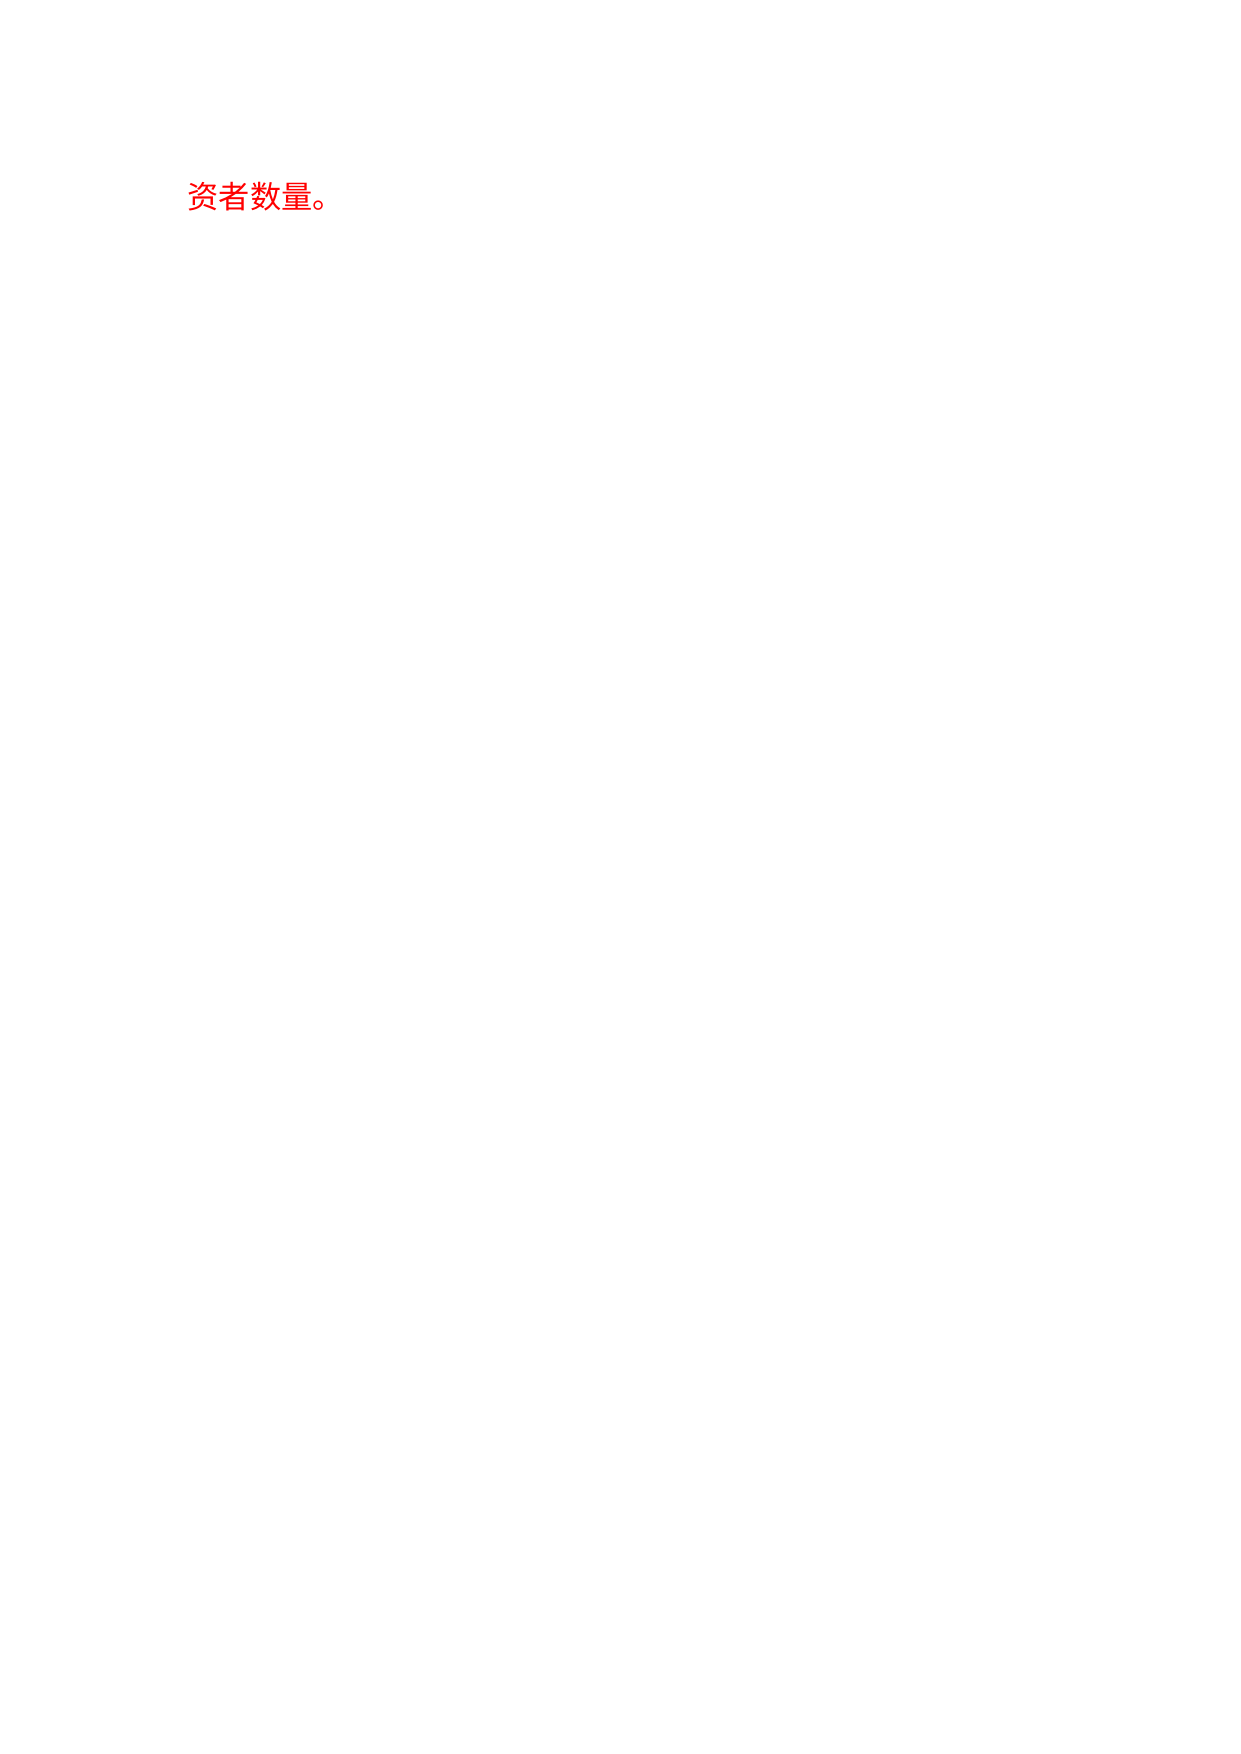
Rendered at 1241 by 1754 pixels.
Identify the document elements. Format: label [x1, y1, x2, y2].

text [187, 162, 1053, 227]
